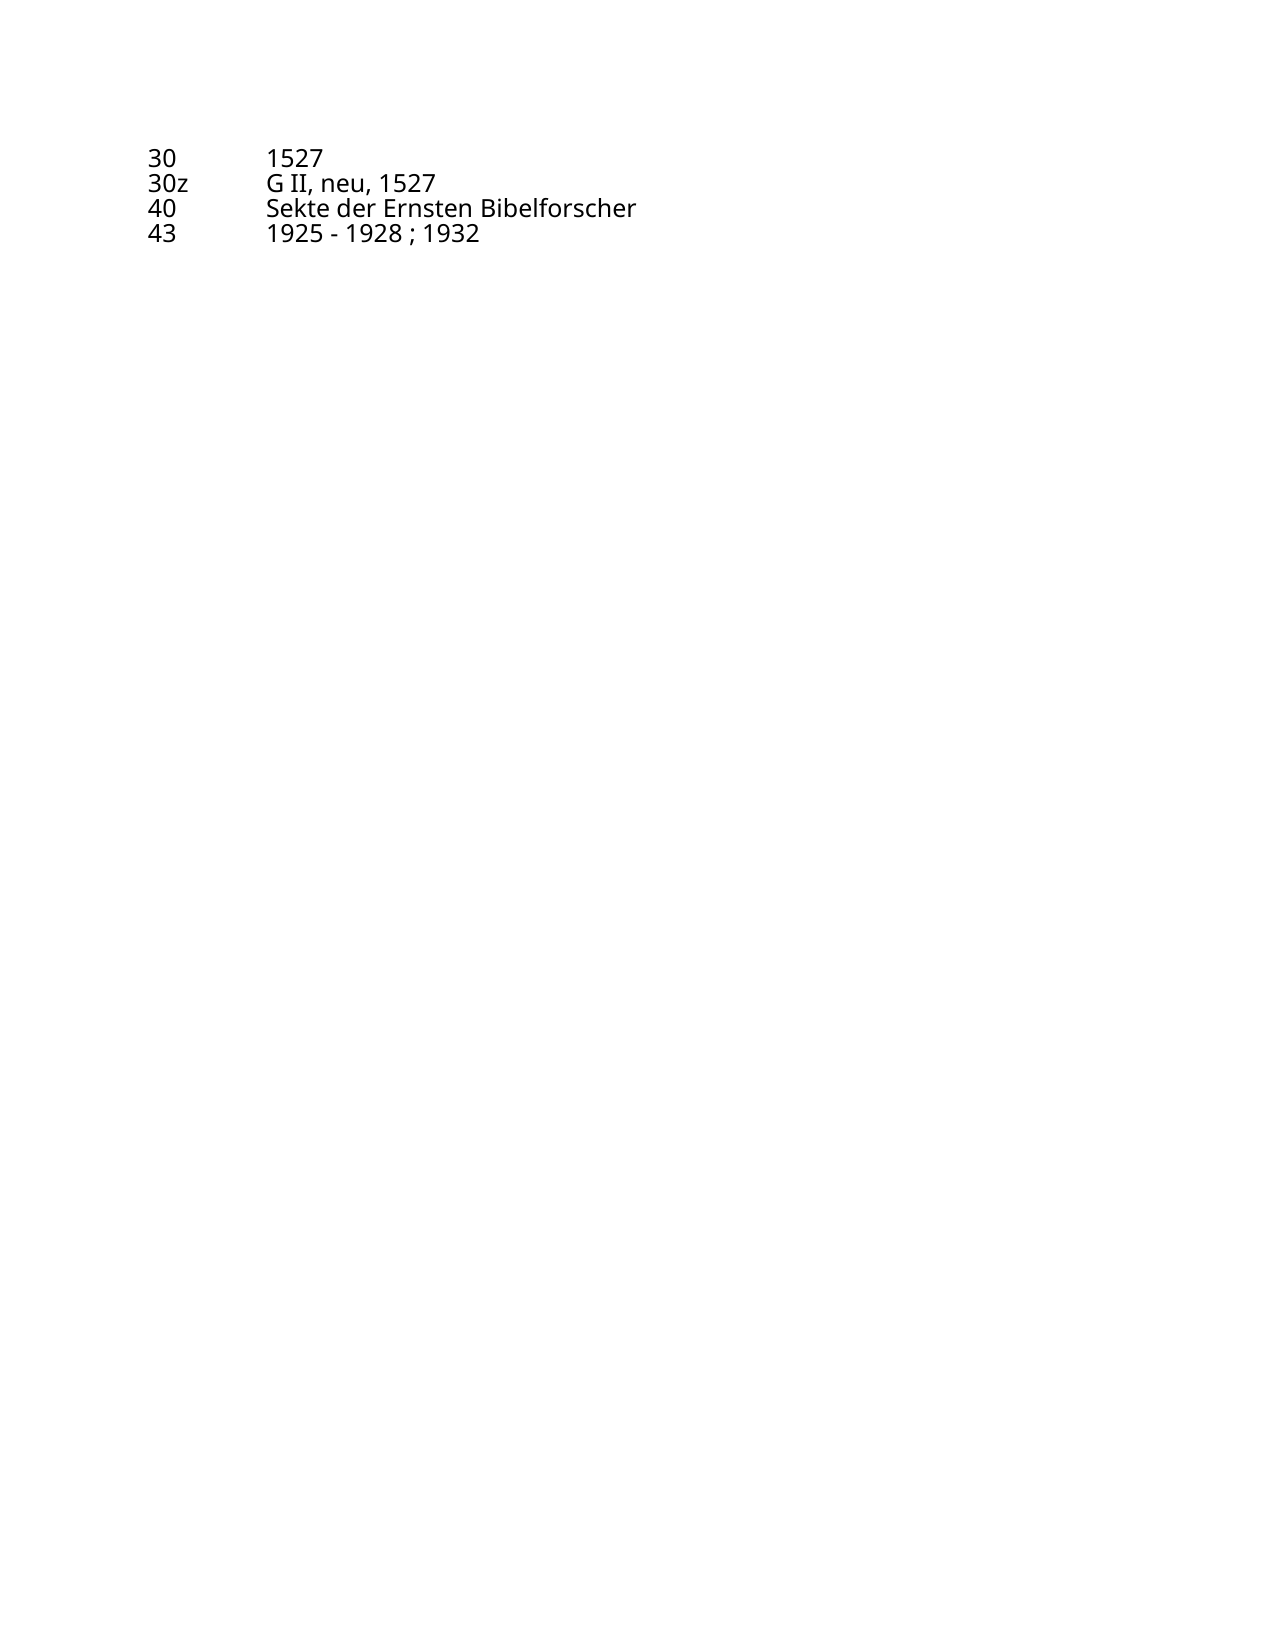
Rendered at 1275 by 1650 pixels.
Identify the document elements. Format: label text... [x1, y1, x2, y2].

text 43 1925 - 1928 ; 1932 [148, 223, 1127, 248]
text 30 1527 [148, 148, 1127, 173]
text 40 Sekte der Ernsten s[<Ernste>Bibelforscher]s [148, 198, 1127, 223]
text 30z G II, neu, 1527 [148, 173, 1127, 198]
